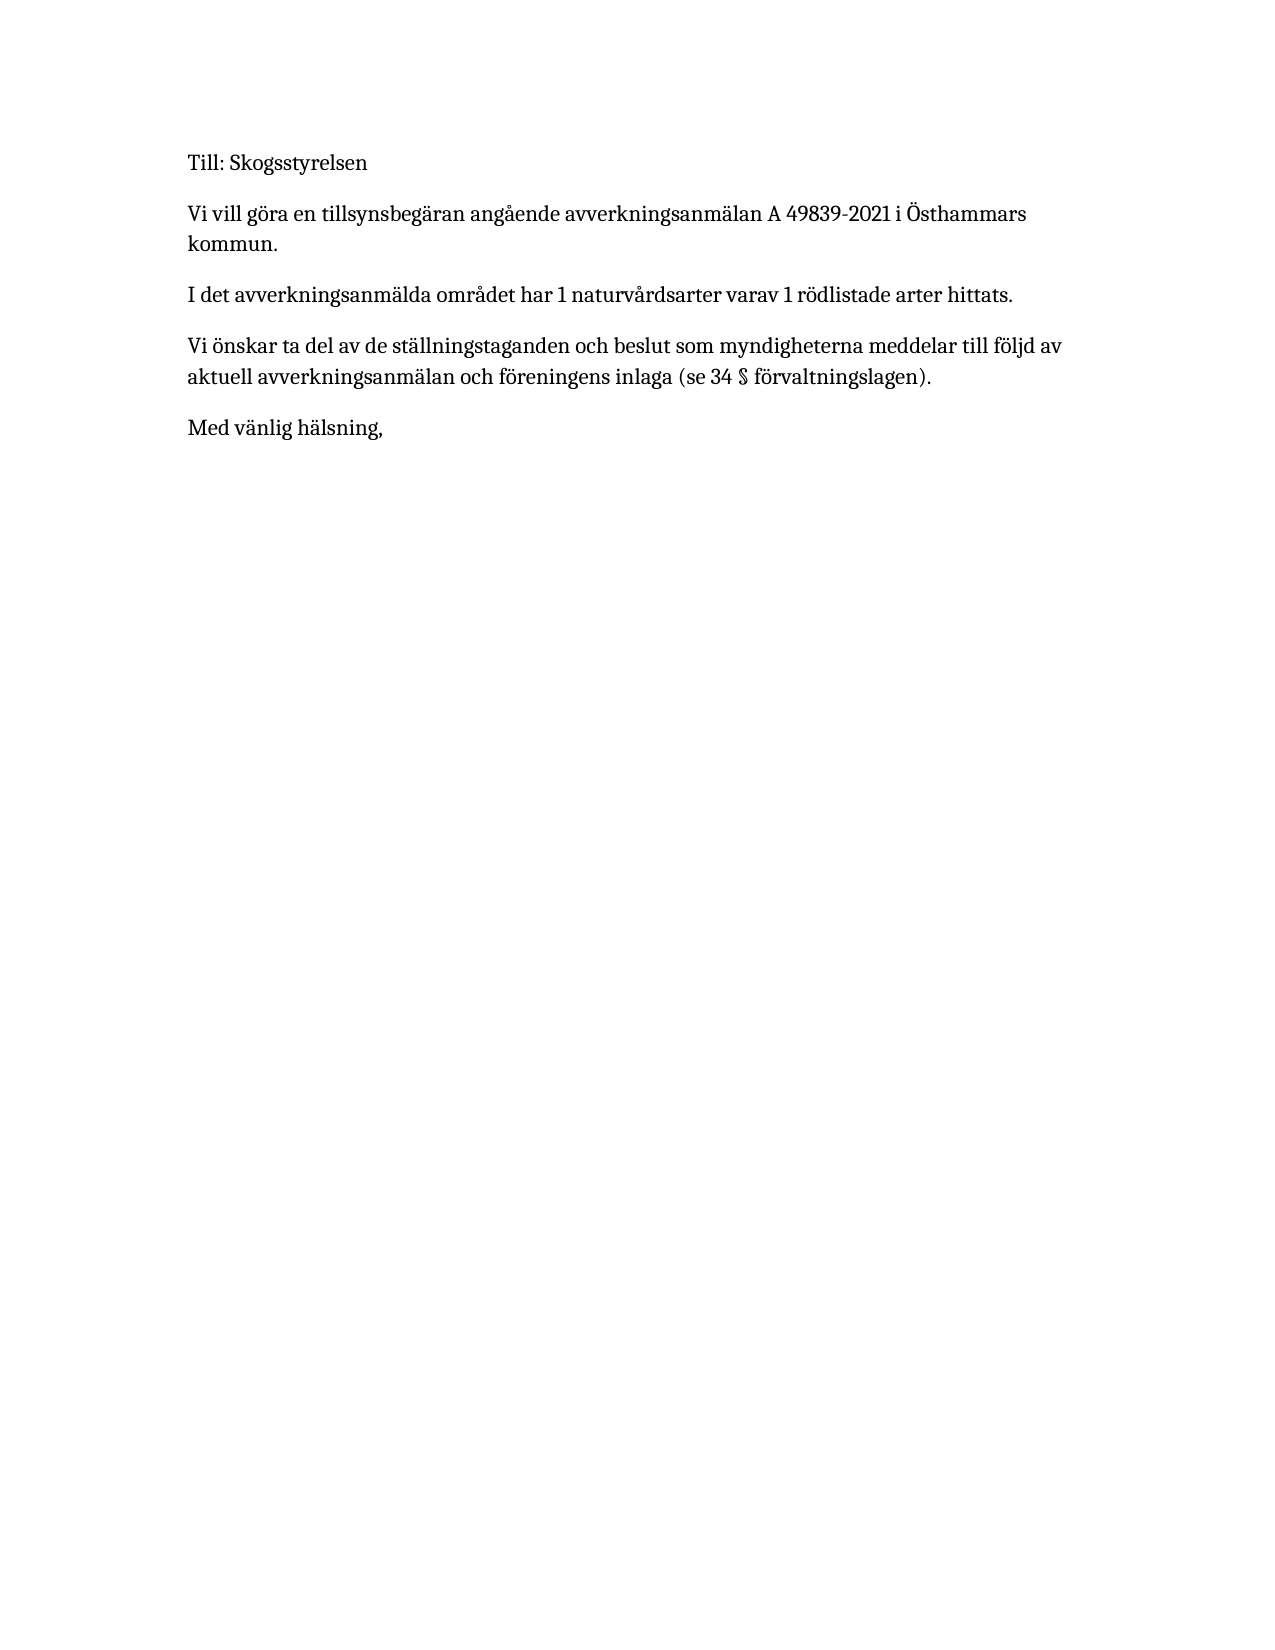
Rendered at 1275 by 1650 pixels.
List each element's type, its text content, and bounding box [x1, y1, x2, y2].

text Till: Skogsstyrelsen [187, 150, 1087, 176]
text Vi önskar ta del av de ställningstaganden och beslut som myndigheterna meddelar till följd av aktuell avverkningsanmälan och föreningens inlaga (se 34 § förvaltningslagen). [187, 333, 1087, 390]
text Vi vill göra en tillsynsbegäran angående avverkningsanmälan A 49839-2021 i Östhammars kommun. [187, 201, 1087, 258]
text Med vänlig hälsning, [187, 414, 1087, 471]
text I det avverkningsanmälda området har 1 naturvårdsarter varav 1 rödlistade arter hittats. [187, 282, 1087, 309]
